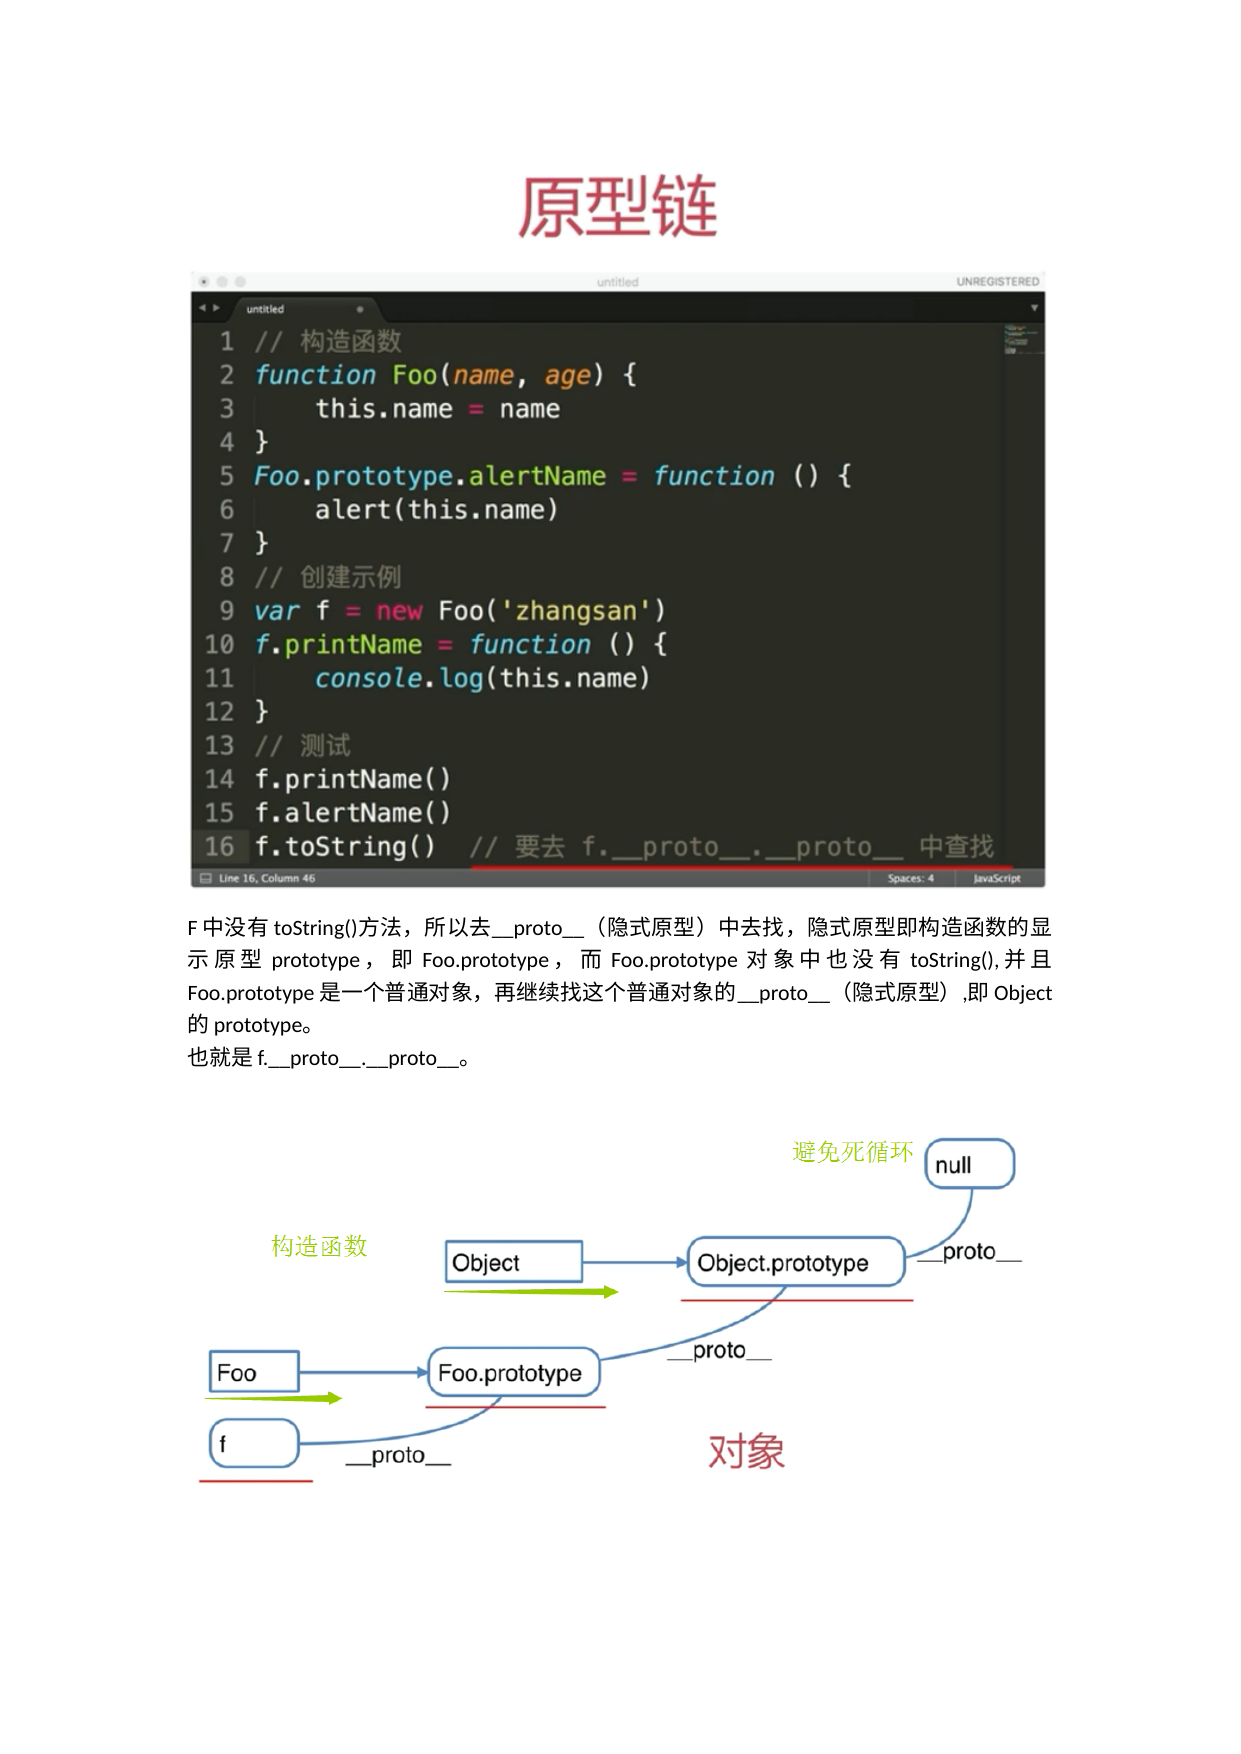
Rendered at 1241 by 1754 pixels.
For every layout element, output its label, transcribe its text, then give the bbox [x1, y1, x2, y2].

picture [187, 1104, 1053, 1506]
text 也就是f.__proto__.__proto__。 [187, 1039, 1053, 1072]
text F中没有toString()方法，所以去__proto__（隐式原型）中去找，隐式原型即构造函数的显示原型prototype，即Foo.prototype，而Foo.prototype对象中也没有toString(),并且Foo.prototype是一个普通对象，再继续找这个普通对象的__proto__（隐式原型）,即Object的prototype。 [187, 909, 1053, 1039]
picture [187, 162, 1053, 892]
